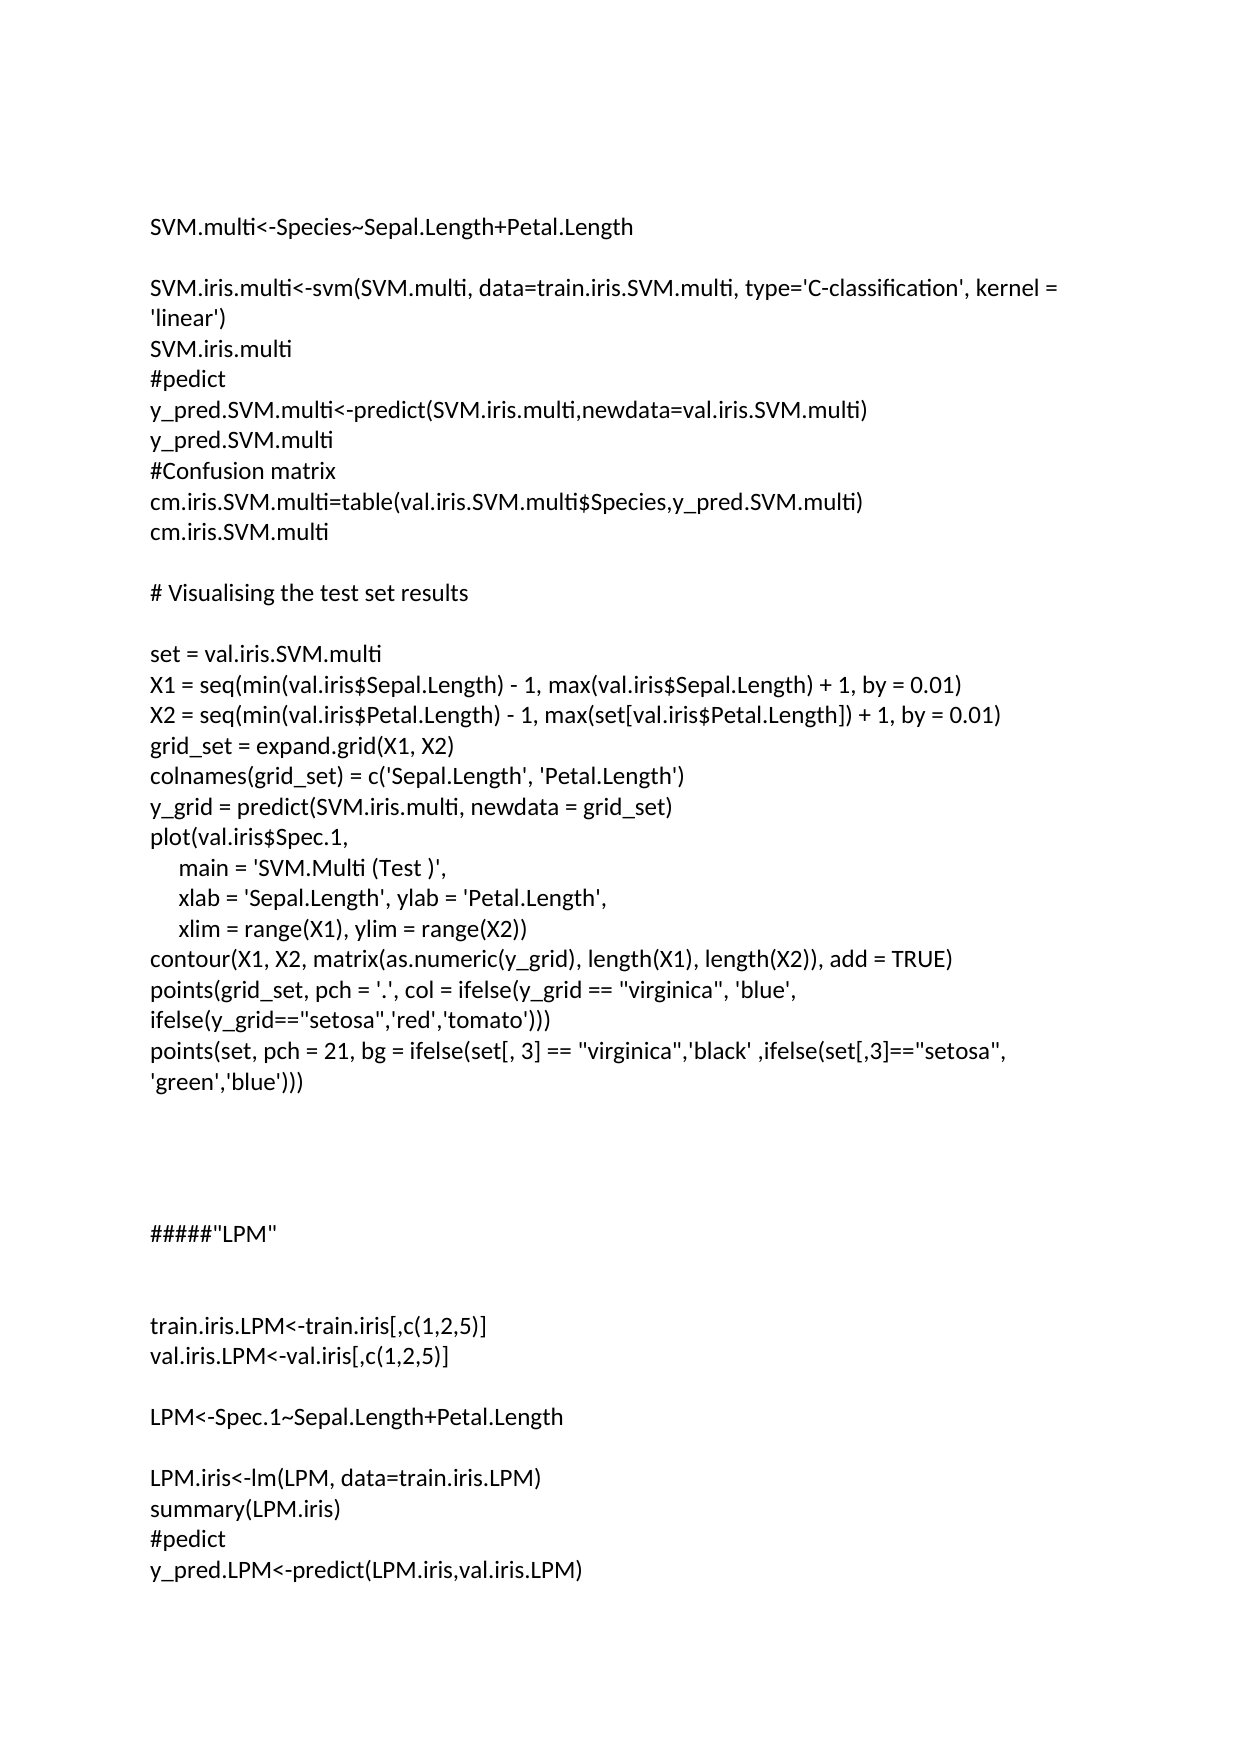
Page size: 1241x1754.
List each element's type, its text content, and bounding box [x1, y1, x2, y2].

text y_pred.SVM.multi [150, 425, 1090, 455]
text xlim = range(X1), ylim = range(X2)) [150, 913, 1090, 943]
text y_pred.LPM<-predict(LPM.iris,val.iris.LPM) [150, 1554, 1090, 1584]
text train.iris.LPM<-train.iris[,c(1,2,5)] [150, 1310, 1090, 1340]
text X1 = seq(min(val.iris$Sepal.Length) - 1, max(val.iris$Sepal.Length) + 1, by = 0.01) [150, 669, 1090, 699]
text plot(val.iris$Spec.1, [150, 821, 1090, 852]
text #pedict [150, 1523, 1090, 1554]
text colnames(grid_set) = c('Sepal.Length', 'Petal.Length') [150, 760, 1090, 791]
text points(grid_set, pch = '.', col = ifelse(y_grid == "virginica", 'blue', ifelse(y_grid=="setosa",'red','tomato'))) [150, 974, 1090, 1035]
text val.iris.LPM<-val.iris[,c(1,2,5)] [150, 1340, 1090, 1371]
text SVM.multi<-Species~Sepal.Length+Petal.Length [150, 211, 1090, 242]
text X2 = seq(min(val.iris$Petal.Length) - 1, max(set[val.iris$Petal.Length]) + 1, by = 0.01) [150, 699, 1090, 730]
text # Visualising the test set results [150, 577, 1090, 608]
text contour(X1, X2, matrix(as.numeric(y_grid), length(X1), length(X2)), add = TRUE) [150, 943, 1090, 974]
text SVM.iris.multi<-svm(SVM.multi, data=train.iris.SVM.multi, type='C-classification', kernel = 'linear') [150, 272, 1090, 333]
text cm.iris.SVM.multi=table(val.iris.SVM.multi$Species,y_pred.SVM.multi) [150, 486, 1090, 516]
text #Confusion matrix [150, 455, 1090, 486]
text cm.iris.SVM.multi [150, 516, 1090, 547]
text xlab = 'Sepal.Length', ylab = 'Petal.Length', [150, 882, 1090, 913]
text set = val.iris.SVM.multi [150, 638, 1090, 669]
text grid_set = expand.grid(X1, X2) [150, 730, 1090, 760]
text y_grid = predict(SVM.iris.multi, newdata = grid_set) [150, 791, 1090, 821]
text SVM.iris.multi [150, 333, 1090, 364]
text #pedict [150, 364, 1090, 394]
text summary(LPM.iris) [150, 1493, 1090, 1523]
text LPM.iris<-lm(LPM, data=train.iris.LPM) [150, 1462, 1090, 1493]
text main = 'SVM.Multi (Test )', [150, 852, 1090, 882]
text y_pred.SVM.multi<-predict(SVM.iris.multi,newdata=val.iris.SVM.multi) [150, 394, 1090, 425]
text points(set, pch = 21, bg = ifelse(set[, 3] == "virginica",'black' ,ifelse(set[,3]=="setosa", 'green','blue'))) [150, 1035, 1090, 1096]
text LPM<-Spec.1~Sepal.Length+Petal.Length [150, 1401, 1090, 1432]
text #####"LPM" [150, 1218, 1090, 1249]
